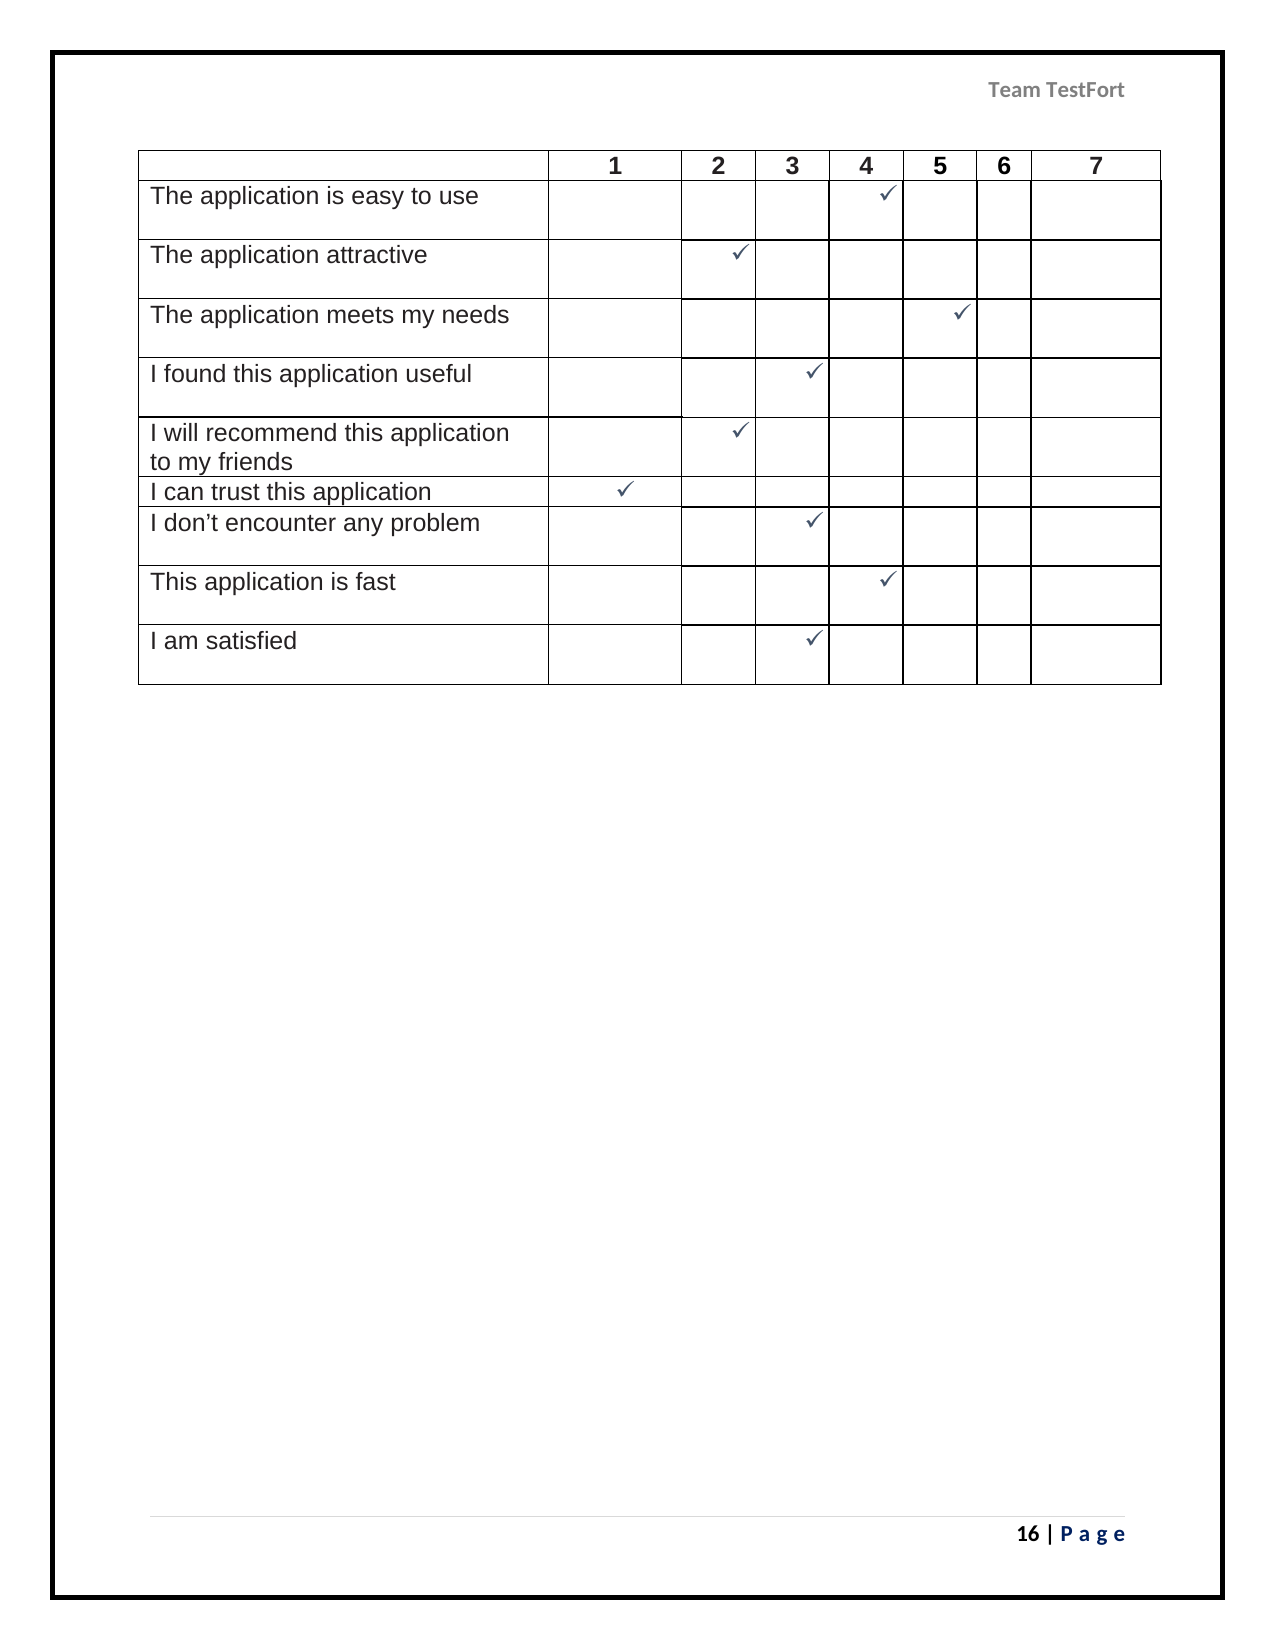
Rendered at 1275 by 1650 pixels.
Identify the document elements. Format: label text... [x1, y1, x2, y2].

table_cell [682, 181, 755, 239]
table_header 2 [682, 151, 755, 180]
table_cell The application meets my needs [139, 299, 548, 357]
table_cell [978, 359, 1030, 416]
table_cell [904, 241, 976, 298]
table_cell [549, 477, 681, 506]
table_cell I can trust this application [139, 477, 548, 506]
table_cell [830, 477, 902, 506]
table_cell [904, 359, 976, 416]
table_cell [756, 359, 828, 416]
table_cell [756, 477, 828, 506]
table_cell [978, 300, 1030, 357]
table_cell I will recommend this application to my friends [139, 418, 548, 476]
table_cell [549, 507, 681, 565]
table_cell [1032, 626, 1160, 683]
table_cell [1032, 508, 1160, 565]
table_cell [756, 418, 828, 476]
table_cell [830, 418, 902, 476]
table_cell [549, 625, 681, 683]
table_cell [1032, 241, 1160, 298]
table_cell [978, 626, 1030, 683]
table_cell The application attractive [139, 240, 548, 298]
table_cell I don’t encounter any problem [139, 507, 548, 565]
table_header [139, 151, 548, 180]
table_cell [756, 241, 828, 298]
table_cell [904, 508, 976, 565]
table_header 5 [904, 151, 976, 180]
table_cell I am satisfied [139, 625, 548, 683]
table_cell [682, 477, 755, 506]
table_cell [682, 508, 755, 565]
table_cell [904, 300, 976, 357]
table_cell [682, 300, 755, 357]
table_cell The application is easy to use [139, 181, 548, 239]
table_cell [756, 181, 828, 239]
table_cell [830, 359, 902, 416]
table_cell [978, 181, 1030, 239]
table_cell [1032, 300, 1160, 357]
table_cell [682, 626, 755, 683]
table_cell [978, 477, 1030, 506]
table_cell [682, 567, 755, 624]
table_cell [830, 626, 902, 683]
table_cell [682, 241, 755, 298]
table_cell [756, 300, 828, 357]
table_cell I found this application useful [139, 358, 548, 416]
table_header 4 [830, 151, 903, 180]
table_cell [549, 181, 681, 239]
table_cell [756, 626, 828, 683]
table_cell [978, 508, 1030, 565]
table_cell [682, 359, 755, 416]
table_cell [904, 477, 976, 506]
table_cell [756, 567, 828, 624]
table_cell [549, 240, 681, 298]
table_cell [756, 508, 828, 565]
table_cell [830, 508, 902, 565]
table_cell [978, 567, 1030, 624]
table_cell [830, 567, 902, 624]
table_cell [549, 566, 681, 624]
table_header Strongly disagree 1 [549, 151, 681, 180]
table_cell [904, 626, 976, 683]
table_cell [904, 181, 976, 239]
table_cell [1032, 477, 1160, 506]
table_cell [549, 358, 681, 416]
table_header 3 [756, 151, 829, 180]
table_cell [904, 418, 976, 476]
table_cell [830, 241, 902, 298]
table_header Strongly agree 7 [1032, 151, 1160, 180]
table_cell [1032, 418, 1160, 476]
table_cell [978, 418, 1030, 476]
table_cell [830, 181, 902, 239]
table_cell [1032, 567, 1160, 624]
table_cell [830, 300, 902, 357]
table_cell [682, 418, 755, 476]
table_cell [549, 299, 681, 357]
table_cell [549, 418, 681, 476]
table_cell [1032, 181, 1160, 239]
table_cell This application is fast [139, 566, 548, 624]
table_cell [1032, 359, 1160, 416]
table_cell [978, 241, 1030, 298]
table_header 6 [977, 151, 1031, 180]
table_cell [904, 567, 976, 624]
